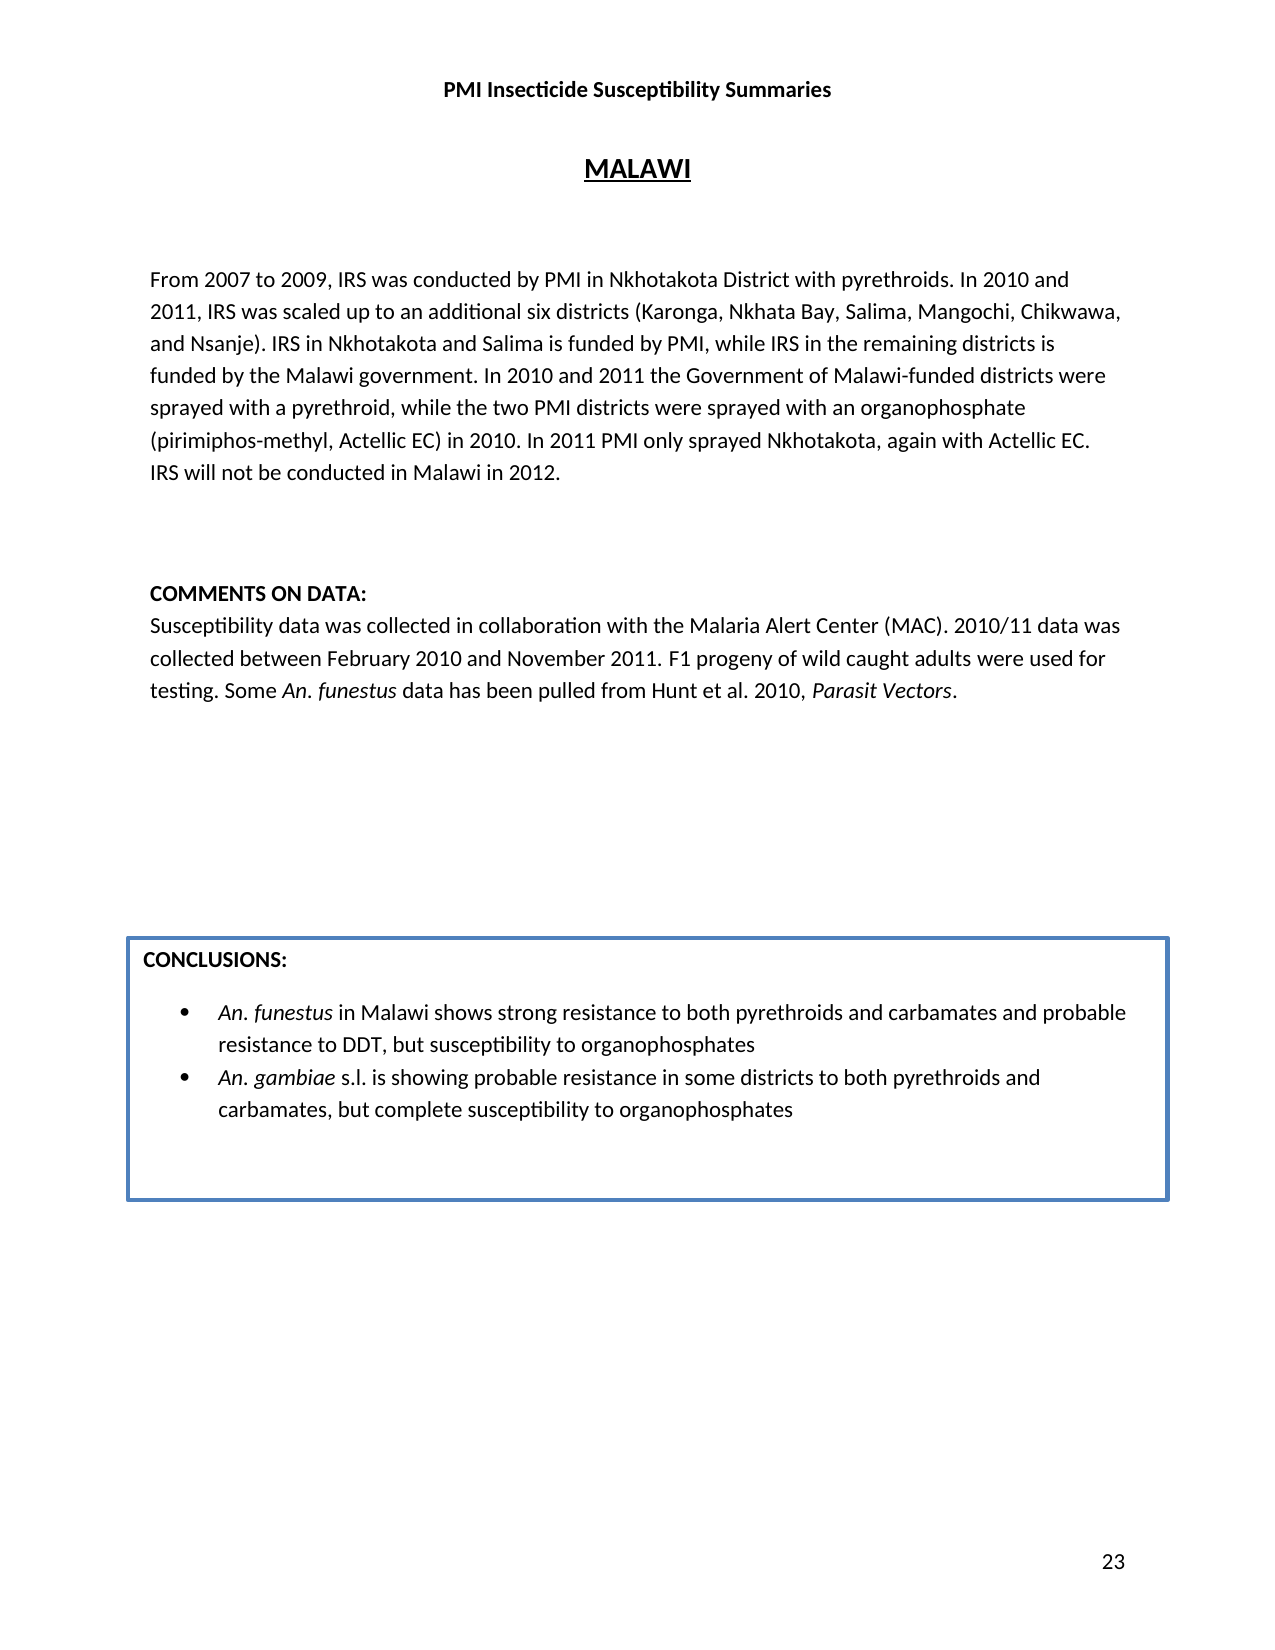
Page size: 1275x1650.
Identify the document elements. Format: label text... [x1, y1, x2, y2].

text From 2007 to 2009, IRS was conducted by PMI in Nkhotakota District with pyrethroids. In 2010 and 2011, IRS was scaled up to an additional six districts (Karonga, Nkhata Bay, Salima, Mangochi, Chikwawa, and Nsanje). IRS in Nkhotakota and Salima is funded by PMI, while IRS in the remaining districts is funded by the Malawi government. In 2010 and 2011 the Government of Malawi-funded districts were sprayed with a pyrethroid, while the two PMI districts were sprayed with an organophosphate (pirimiphos-methyl, Actellic EC) in 2010. In 2011 PMI only sprayed Nkhotakota, again with Actellic EC. IRS will not be conducted in Malawi in 2012. [150, 265, 1125, 486]
text MALAWI [150, 150, 1125, 186]
text COMMENTS ON DATA: [150, 579, 1125, 607]
text Susceptibility data was collected in collaboration with the Malaria Alert Center (MAC). 2010/11 data was collected between February 2010 and November 2011. F1 progeny of wild caught adults were used for testing. Some An. funestus data has been pulled from Hunt et al. 2010, Parasit Vectors. [150, 612, 1125, 704]
